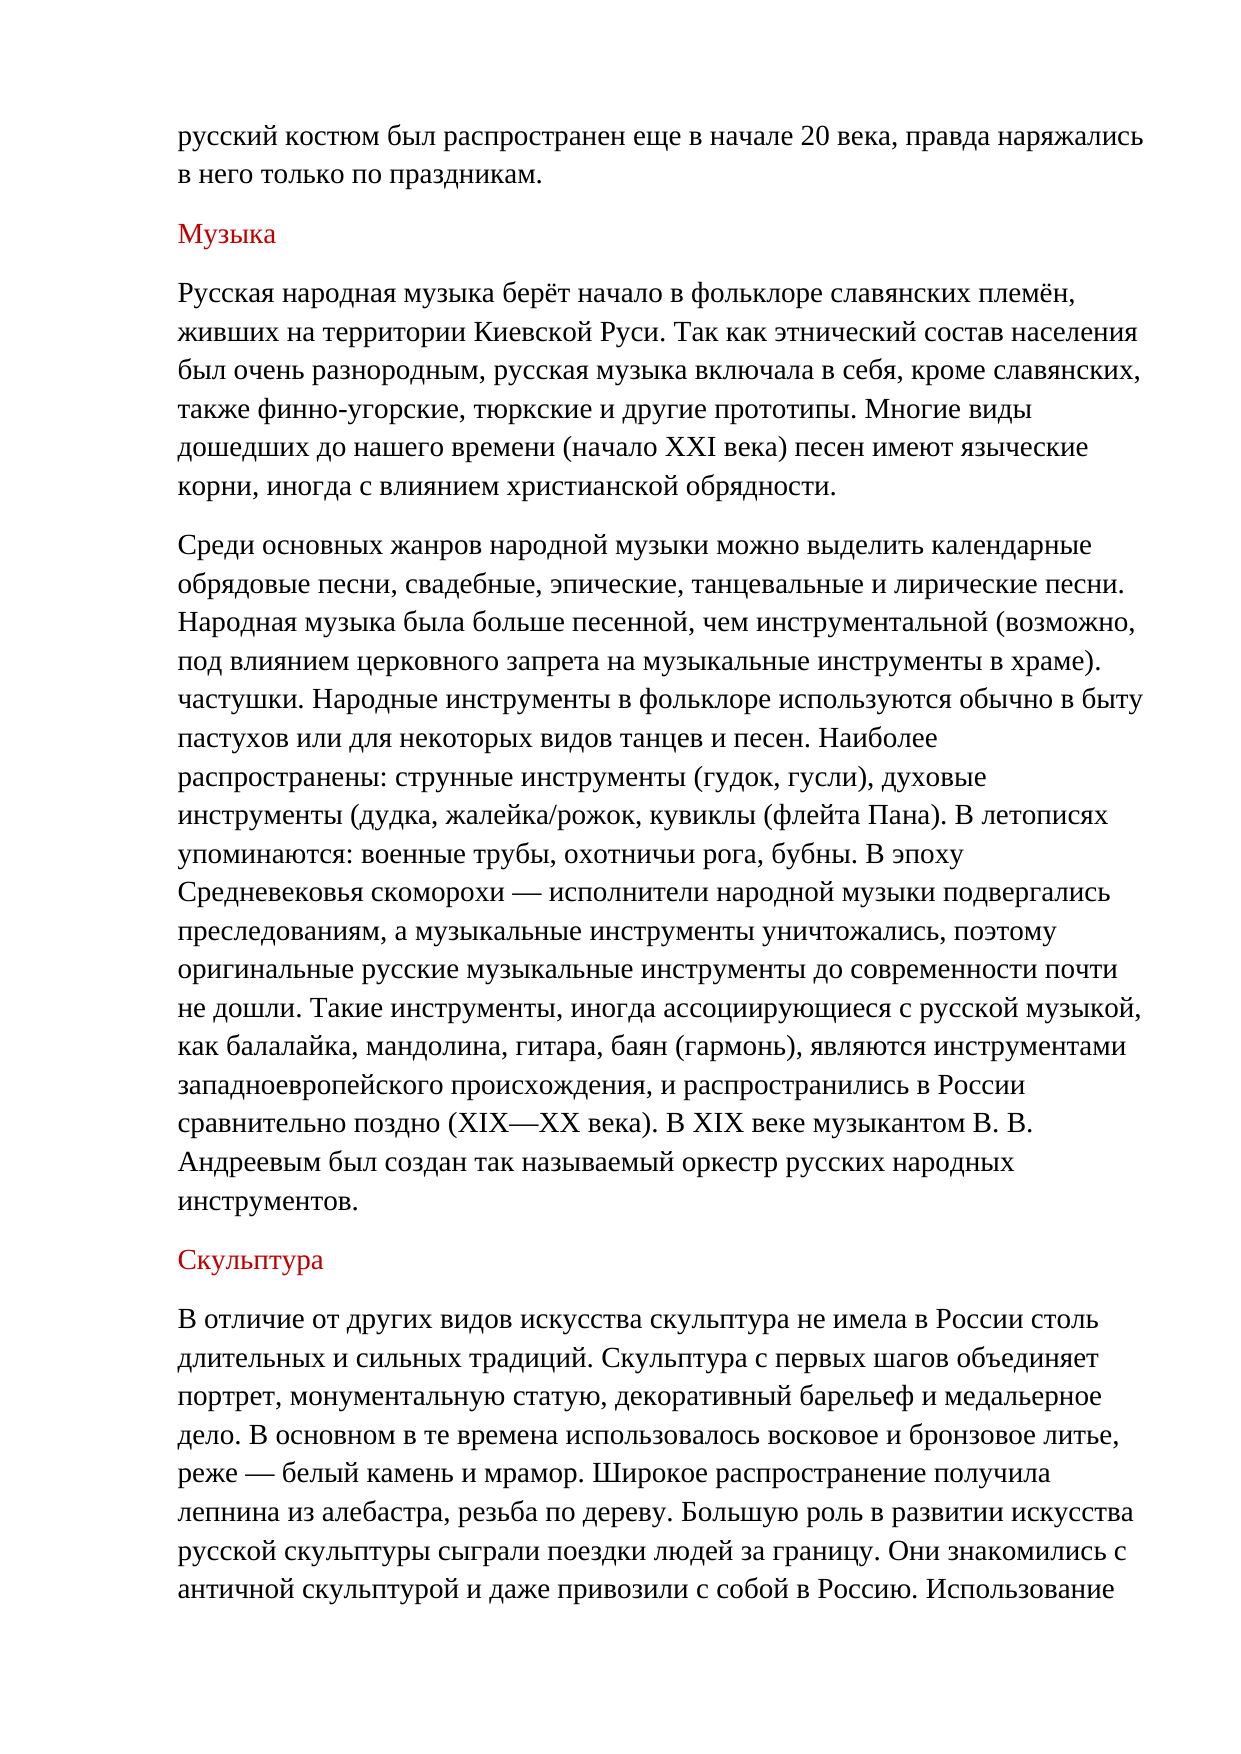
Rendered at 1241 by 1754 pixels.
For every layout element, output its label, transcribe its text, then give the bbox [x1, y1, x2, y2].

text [177, 118, 1152, 190]
text Музыка [177, 216, 1152, 249]
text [177, 1301, 1152, 1605]
text Среди основных жанров народной музыки можно выделить календарные обрядовые песни, свадебные, эпические, танцевальные и лирические песни. Народная музыка была больше песенной, чем инструментальной (возможно, под влиянием церковного запрета на музыкальные инструменты в храме). частушки. Народные инструменты в фольклоре используются обычно в быту пастухов или для некоторых видов танцев и песен. Наиболее распространены: струнные инструменты (гудок, гусли), духовые инструменты (дудка, жалейка/рожок, кувиклы (флейта Пана). В летописях упоминаются: военные трубы, охотничьи рога, бубны. В эпоху Средневековья скоморохи — исполнители народной музыки подвергались преследованиям, а музыкальные инструменты уничтожались, поэтому оригинальные русские музыкальные инструменты до современности почти не дошли. Такие инструменты, иногда ассоциирующиеся с русской музыкой, как балалайка, мандолина, гитара, баян (гармонь), являются инструментами западноевропейского происхождения, и распространились в России сравнительно поздно (XIX—XX века). В XIX веке музыкантом В. В. Андреевым был создан так называемый оркестр русских народных инструментов. [177, 527, 1152, 1216]
text Русская народная музыка берёт начало в фольклоре славянских племён, живших на территории Киевской Руси. Так как этнический состав населения был очень разнородным, русская музыка включала в себя, кроме славянских, также финно-угорские, тюркские и другие прототипы. Многие виды дошедших до нашего времени (начало XXI века) песен имеют языческие корни, иногда с влиянием христианской обрядности. [177, 275, 1152, 502]
text Скульптура [177, 1242, 1152, 1276]
